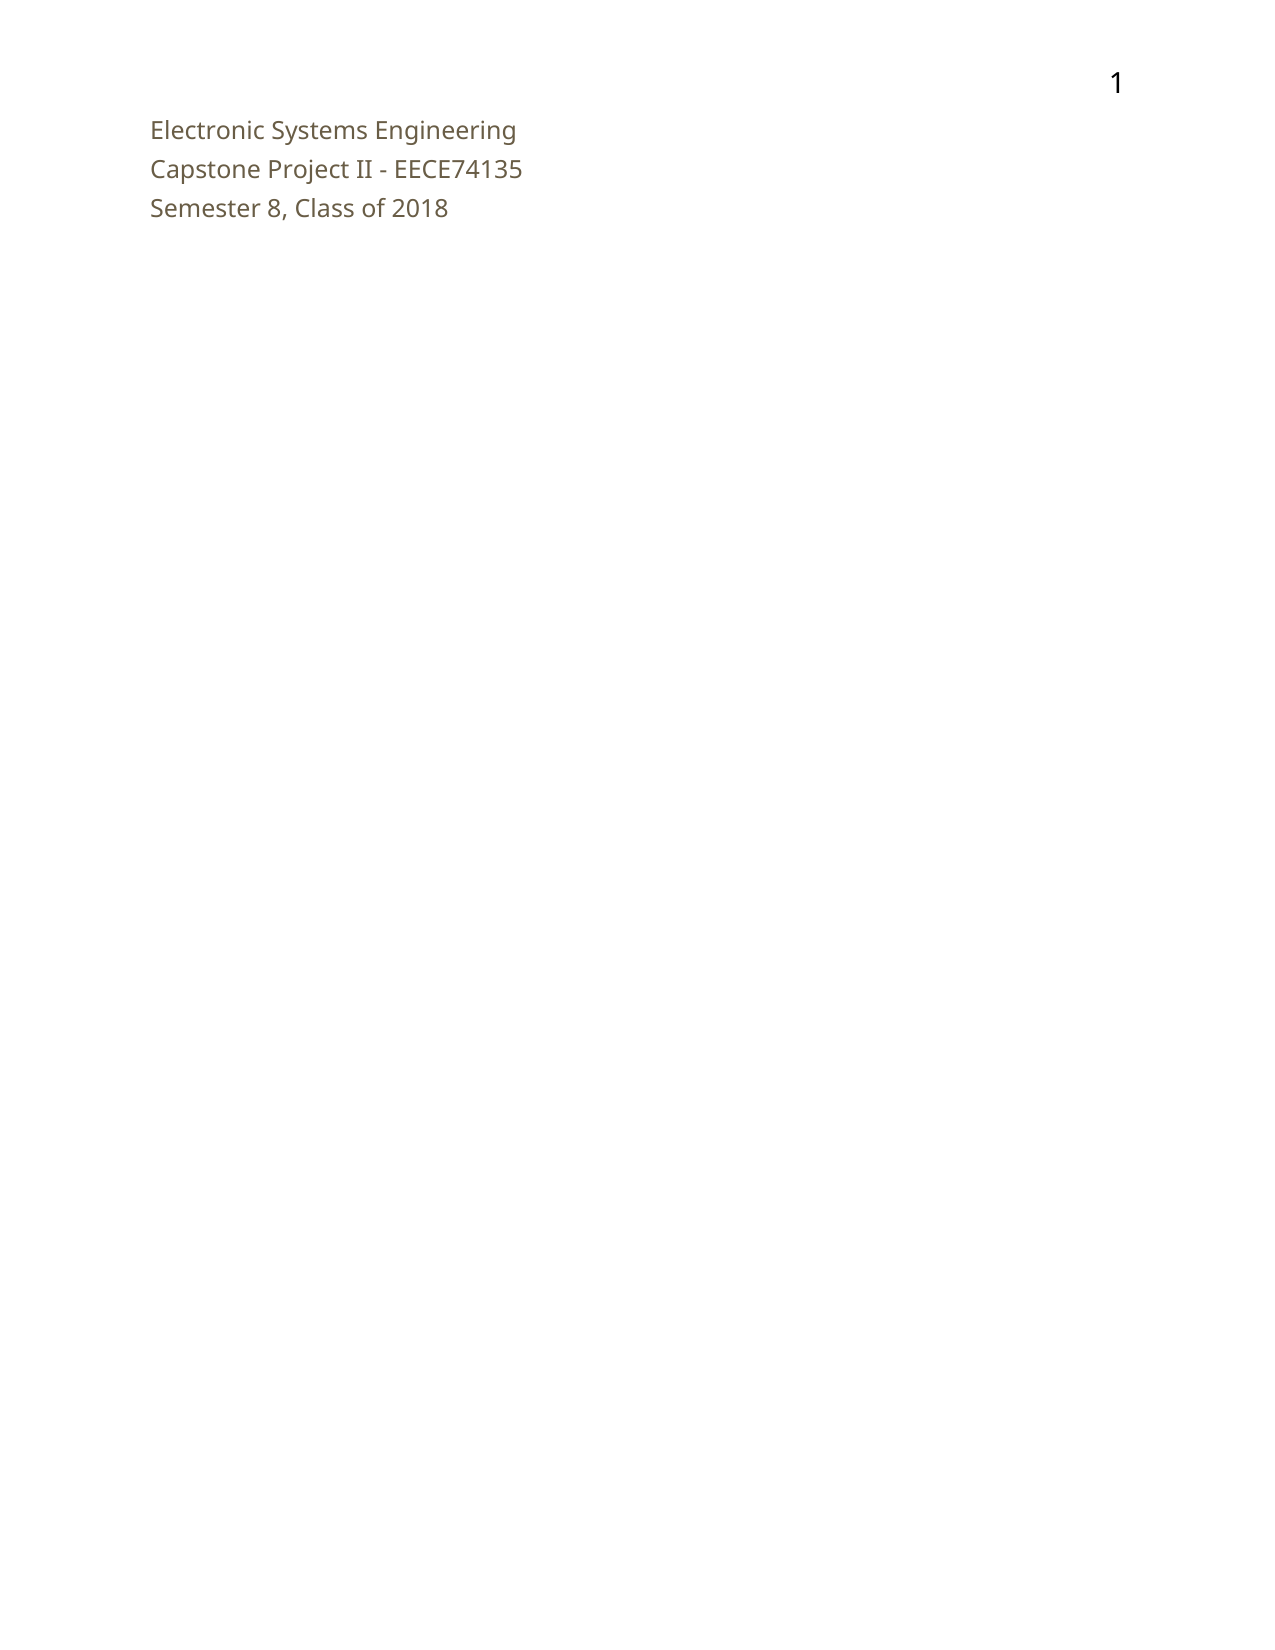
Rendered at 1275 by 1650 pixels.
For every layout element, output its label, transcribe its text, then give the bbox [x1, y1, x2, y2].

text Electronic Systems Engineering Capstone Project II - EECE74135 [150, 112, 1125, 186]
text Semester 8, Class of 2018 [150, 191, 1125, 225]
